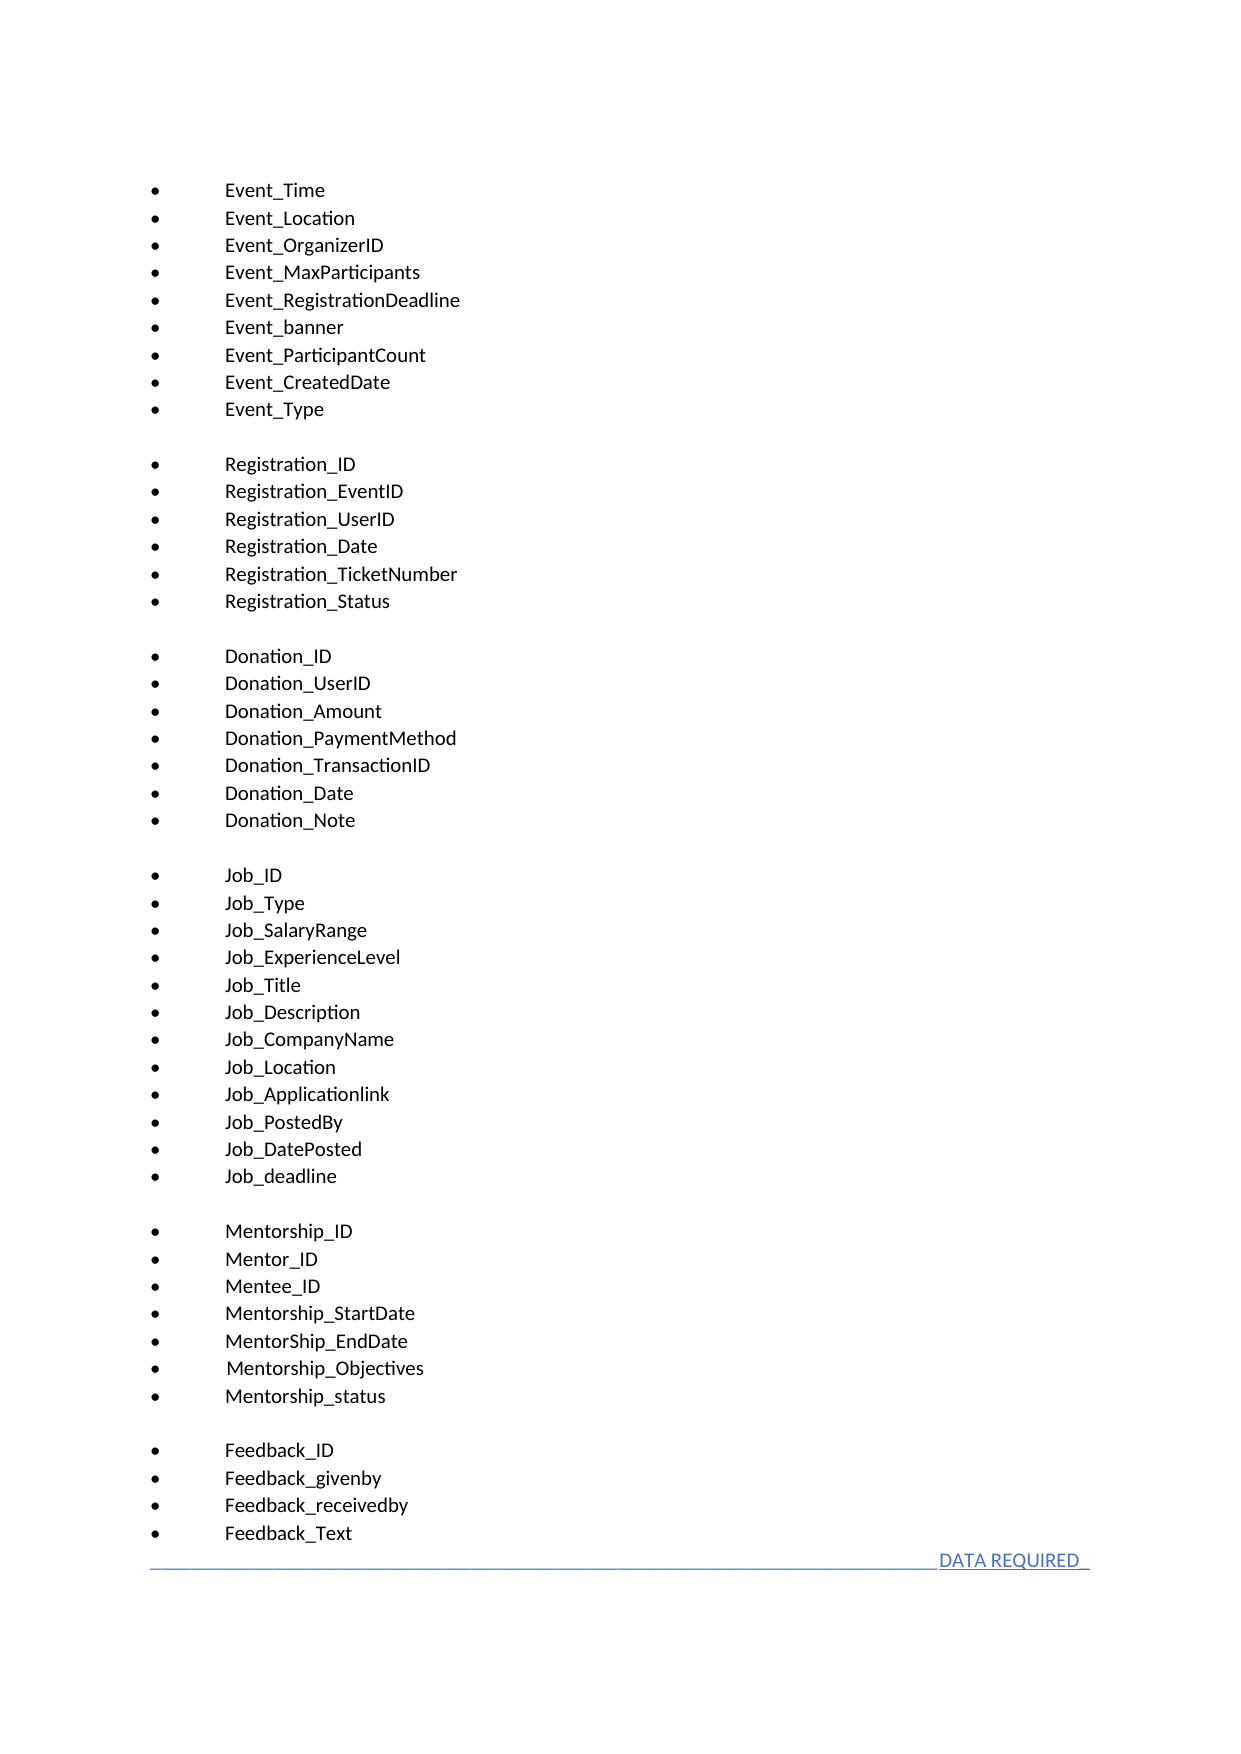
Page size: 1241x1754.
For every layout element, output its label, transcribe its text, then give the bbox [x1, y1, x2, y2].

text • Mentorship_Objectives [150, 1355, 1090, 1381]
text • Feedback_Text [150, 1520, 1090, 1545]
text • Event_CreatedDate [150, 369, 1090, 394]
text • Mentorship_StartDate [150, 1301, 1090, 1326]
text • Job_PostedBy [150, 1109, 1090, 1134]
text • Registration_UserID [150, 506, 1090, 532]
text • Feedback_givenby [150, 1465, 1090, 1490]
text • Event_Location [150, 205, 1090, 230]
text • Event_OrganizerID [150, 232, 1090, 258]
text • Donation_Date [150, 780, 1090, 806]
text • Job_ExperienceLevel [150, 944, 1090, 970]
text • Job_CompanyName [150, 1027, 1090, 1052]
text • Feedback_receivedby [150, 1492, 1090, 1518]
text • Event_ParticipantCount [150, 342, 1090, 367]
text • Job_Title [150, 972, 1090, 997]
text • Job_DatePosted [150, 1136, 1090, 1162]
text • Job_deadline [150, 1164, 1090, 1189]
text • Feedback_ID [150, 1438, 1090, 1463]
text • Registration_TicketNumber [150, 561, 1090, 586]
text • Job_Description [150, 999, 1090, 1025]
text • Donation_TransactionID [150, 753, 1090, 778]
text • MentorShip_EndDate [150, 1328, 1090, 1353]
text • Event_banner [150, 314, 1090, 340]
text • Donation_Amount [150, 698, 1090, 723]
text • Mentorship_ID [150, 1218, 1090, 1244]
text • Registration_Status [150, 588, 1090, 614]
text • Registration_Date [150, 533, 1090, 559]
text • Event_RegistrationDeadline [150, 287, 1090, 312]
text • Event_Time [150, 177, 1090, 203]
text • Event_MaxParticipants [150, 259, 1090, 285]
text • Registration_EventID [150, 479, 1090, 504]
text • Job_Location [150, 1054, 1090, 1079]
text • Job_Type [150, 890, 1090, 915]
text • Mentee_ID [150, 1273, 1090, 1299]
text • Job_Applicationlink [150, 1081, 1090, 1107]
text • Job_ID [150, 862, 1090, 888]
text • Mentor_ID [150, 1246, 1090, 1271]
text • Event_Type [150, 397, 1090, 422]
text • Donation_PaymentMethod [150, 725, 1090, 751]
text • Donation_UserID [150, 671, 1090, 696]
text ____________________________________________________________________________DATA REQUIRED_ [150, 1547, 1090, 1573]
text • Donation_ID [150, 643, 1090, 668]
text • Mentorship_status [150, 1383, 1090, 1408]
text • Donation_Note [150, 807, 1090, 833]
text • Registration_ID [150, 451, 1090, 477]
text • Job_SalaryRange [150, 917, 1090, 942]
